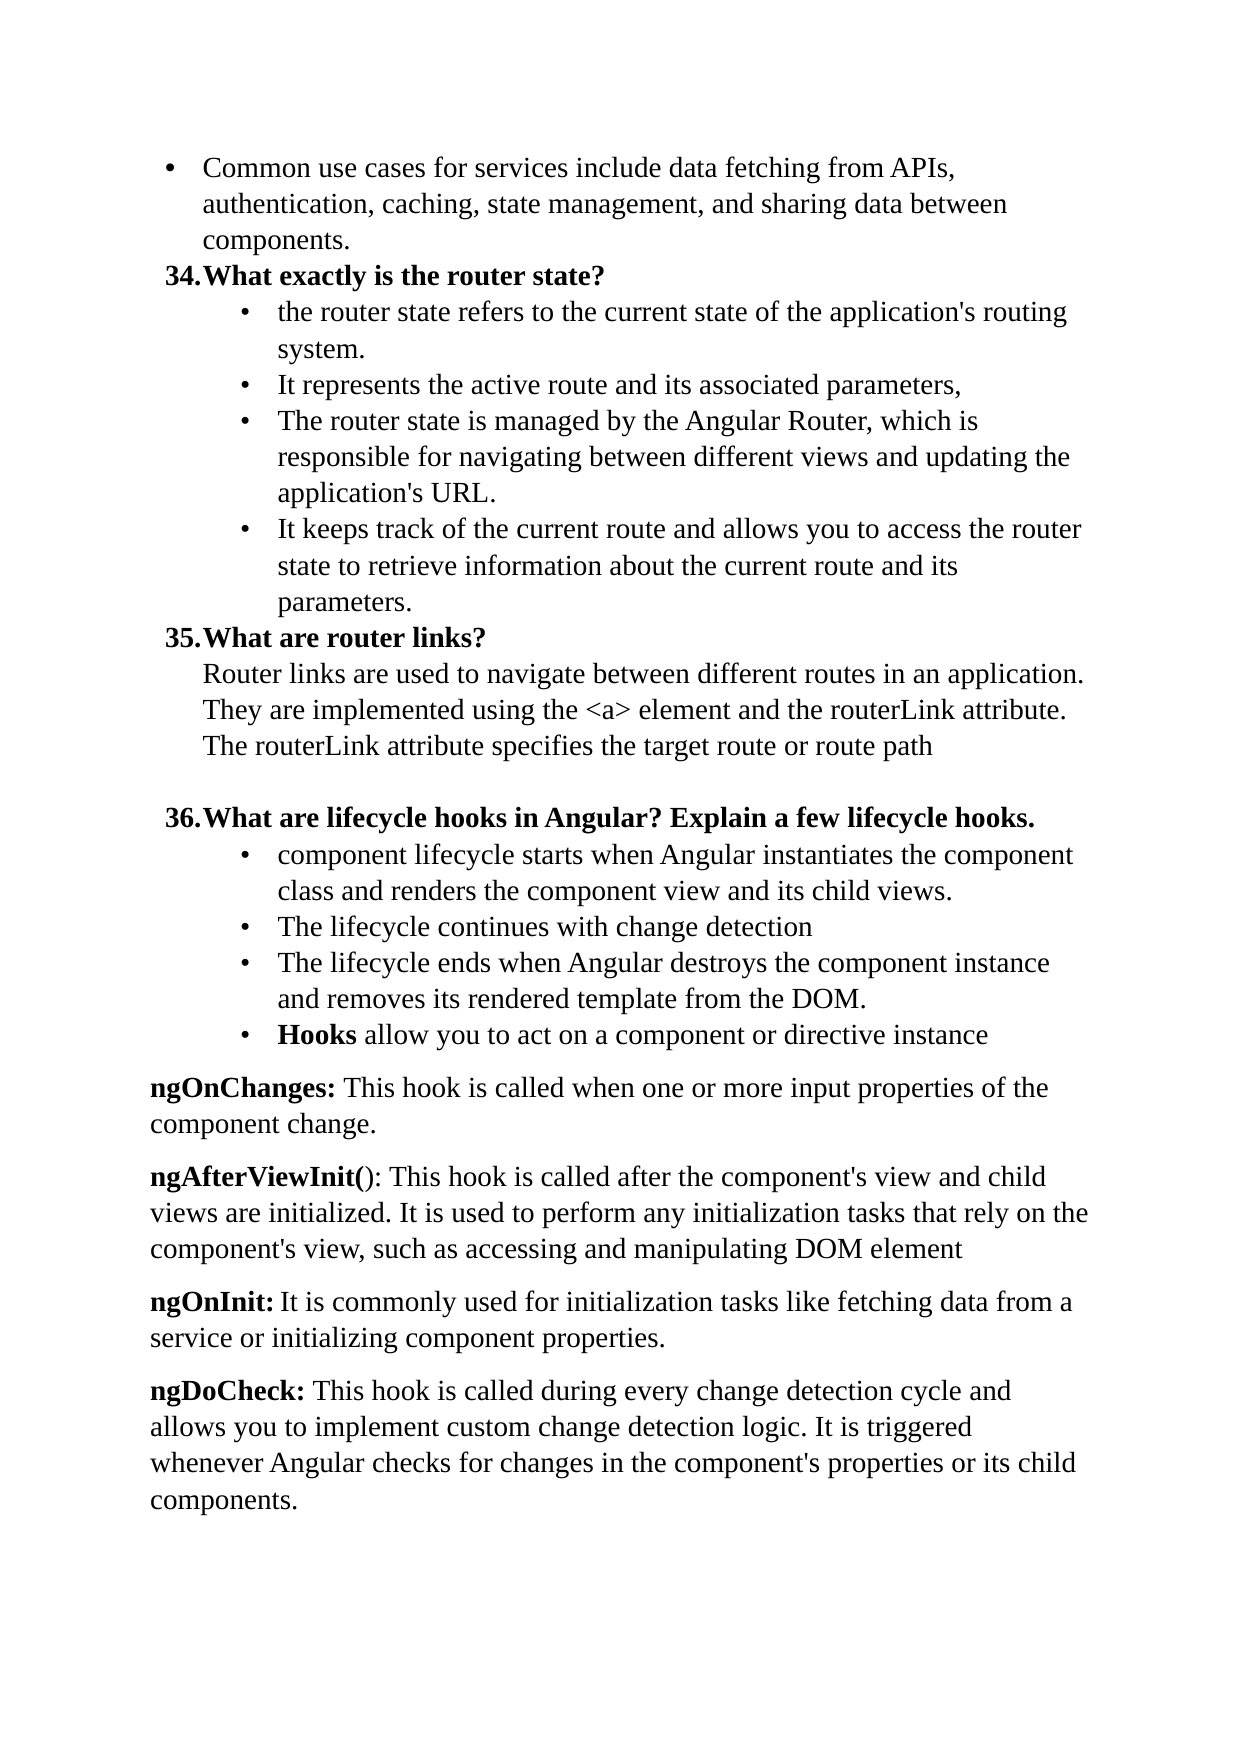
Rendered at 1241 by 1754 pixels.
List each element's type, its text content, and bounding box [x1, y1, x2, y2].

list They are implemented using the <a> element and the routerLink attribute. The routerLink attribute specifies the target route or route path [202, 692, 1090, 762]
list The router state is managed by the Angular Router, which is responsible for navigating between different views and updating the application's URL. [240, 403, 1090, 509]
list What exactly is the router state? [165, 258, 1090, 292]
list It keeps track of the current route and allows you to access the router state to retrieve information about the current route and its parameters. [240, 511, 1090, 617]
text ngAfterViewInit(): This hook is called after the component's view and child views are initialized. It is used to perform any initialization tasks that rely on the component's view, such as accessing and manipulating DOM element [150, 1159, 1090, 1265]
list The lifecycle continues with change detection [240, 909, 1090, 943]
list Common use cases for services include data fetching from APIs, authentication, caching, state management, and sharing data between components. [165, 150, 1090, 256]
list What are router links? [165, 620, 1090, 653]
list The lifecycle ends when Angular destroys the component instance and removes its rendered template from the DOM. [240, 945, 1090, 1015]
text ngOnInit: It is commonly used for initialization tasks like fetching data from a service or initializing component properties. [150, 1284, 1090, 1354]
text ngDoCheck: This hook is called during every change detection cycle and allows you to implement custom change detection logic. It is triggered whenever Angular checks for changes in the component's properties or its child components. [150, 1373, 1090, 1515]
text ngOnChanges: This hook is called when one or more input properties of the component change. [150, 1070, 1090, 1140]
list Router links are used to navigate between different routes in an application. [202, 656, 1090, 689]
list What are lifecycle hooks in Angular? Explain a few lifecycle hooks. [165, 801, 1090, 834]
list Hooks allow you to act on a component or directive instance [240, 1017, 1090, 1051]
list component lifecycle starts when Angular instantiates the component class and renders the component view and its child views. [240, 837, 1090, 906]
list the router state refers to the current state of the application's routing system. [240, 294, 1090, 364]
list It represents the active route and its associated parameters, [240, 367, 1090, 400]
